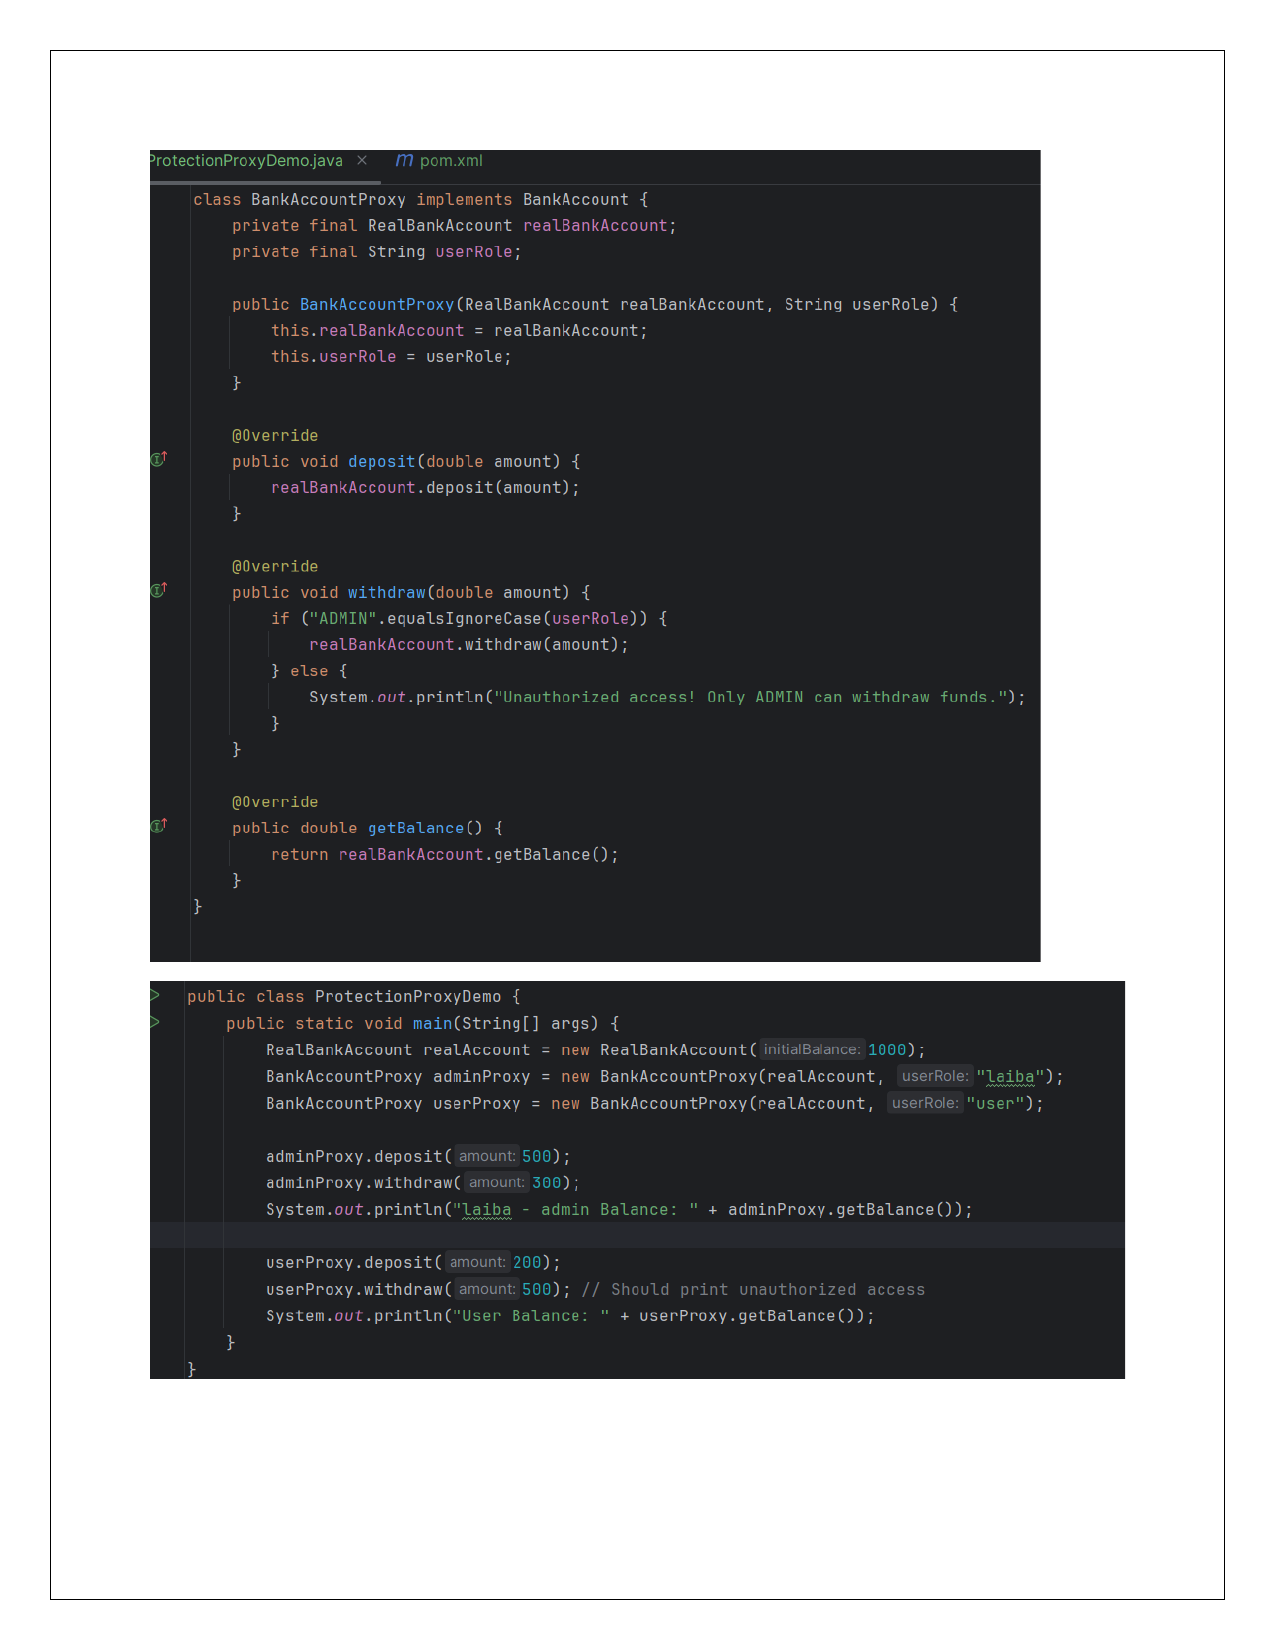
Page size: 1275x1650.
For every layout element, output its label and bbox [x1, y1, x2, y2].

picture [150, 150, 1041, 962]
picture [150, 981, 1125, 1379]
